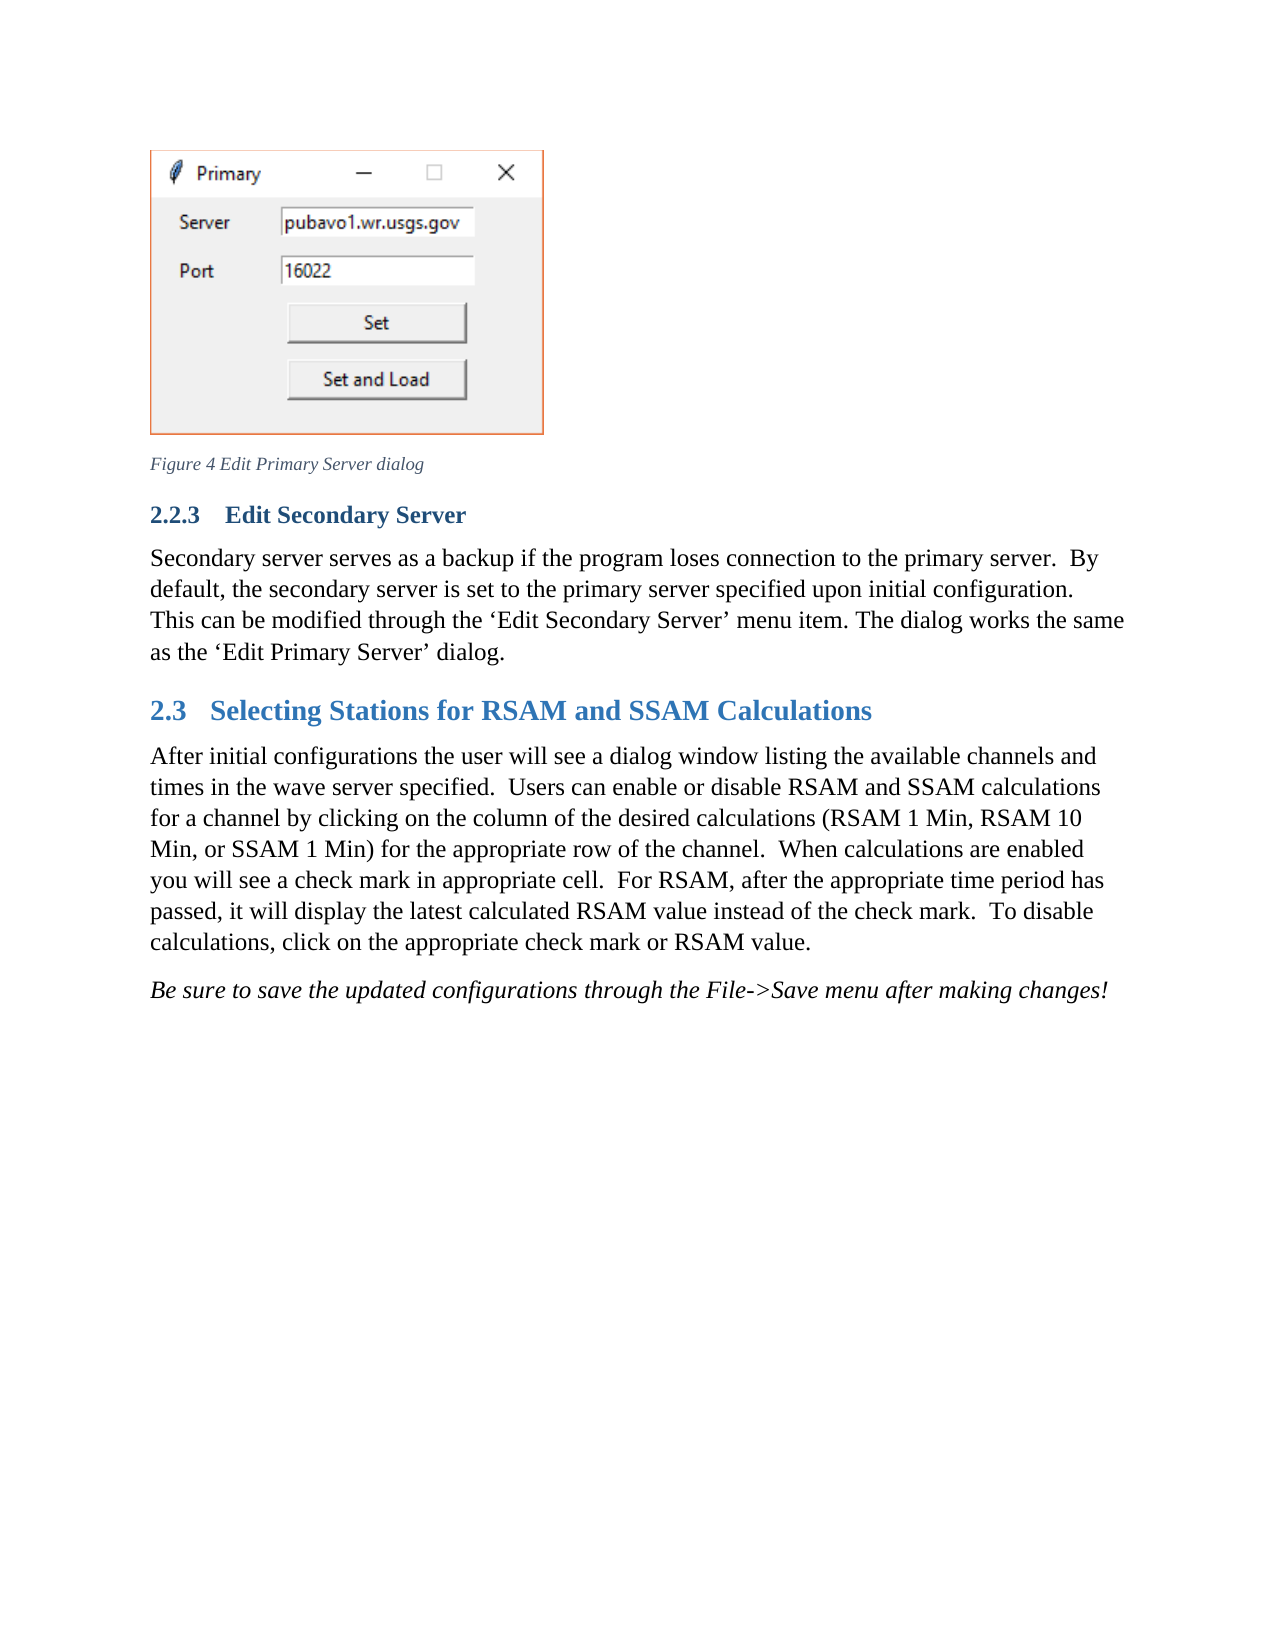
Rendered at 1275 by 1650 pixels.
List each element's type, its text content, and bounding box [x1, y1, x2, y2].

subtitle Edit Secondary Server [150, 500, 1125, 529]
subtitle Selecting Stations for RSAM and SSAM Calculations [150, 693, 1125, 726]
text Figure 4 Edit Primary Server dialog [150, 453, 1125, 475]
picture [150, 150, 544, 435]
text After initial configurations the user will see a dialog window listing the available channels and times in the wave server specified. Users can enable or disable RSAM and SSAM calculations for a channel by clicking on the column of the desired calculations (RSAM 1 Min, RSAM 10 Min, or SSAM 1 Min) for the appropriate row of the channel. When calculations are enabled you will see a check mark in appropriate cell. For RSAM, after the appropriate time period has passed, it will display the latest calculated RSAM value instead of the check mark. To disable calculations, click on the appropriate check mark or RSAM value. [150, 741, 1125, 956]
text Be sure to save the updated configurations through the File->Save menu after making changes! [150, 975, 1125, 1004]
text Secondary server serves as a backup if the program loses connection to the primary server. By default, the secondary server is set to the primary server specified upon initial configuration. This can be modified through the ‘Edit Secondary Server’ menu item. The dialog works the same as the ‘Edit Primary Server’ dialog. [150, 543, 1125, 665]
